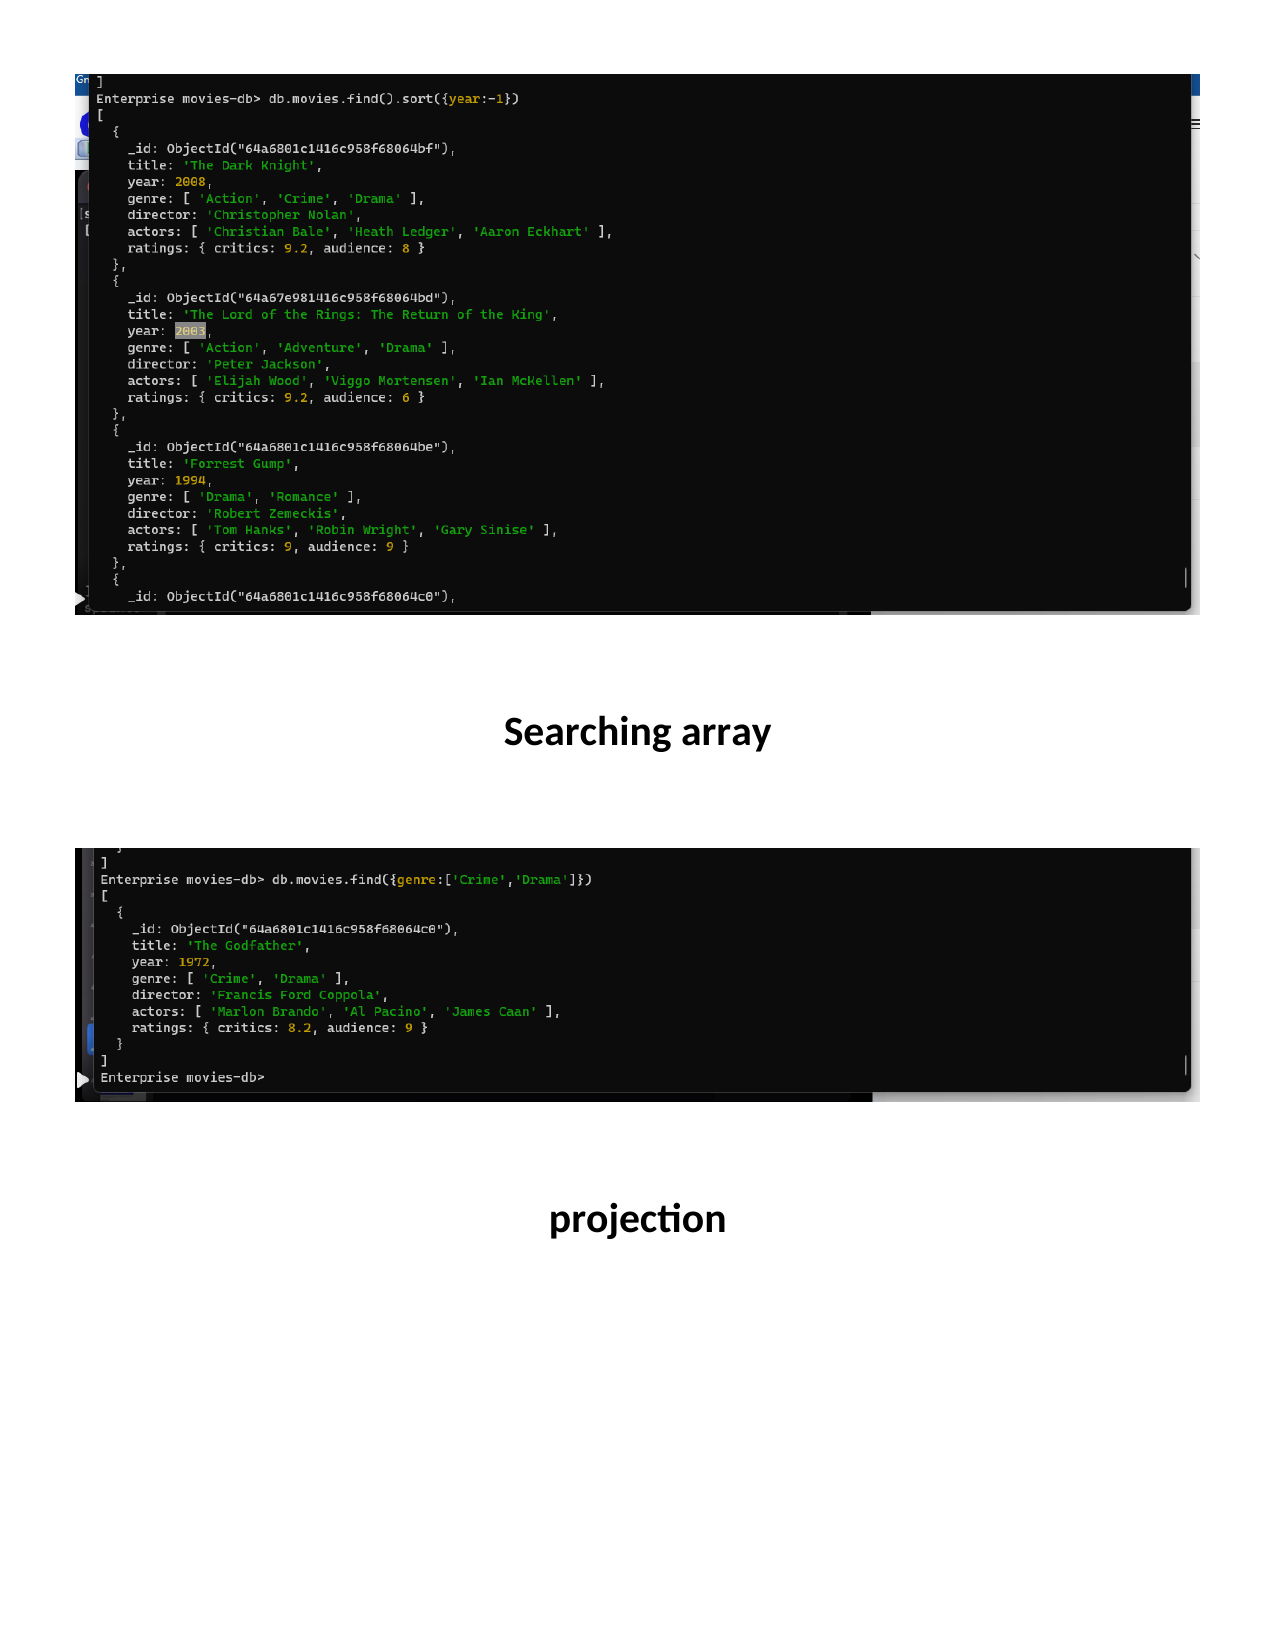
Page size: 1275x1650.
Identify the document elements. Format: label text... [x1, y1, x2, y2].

picture [75, 848, 1200, 1102]
picture [75, 74, 1200, 615]
text Searching array [75, 705, 1200, 756]
text projection [75, 1192, 1200, 1243]
